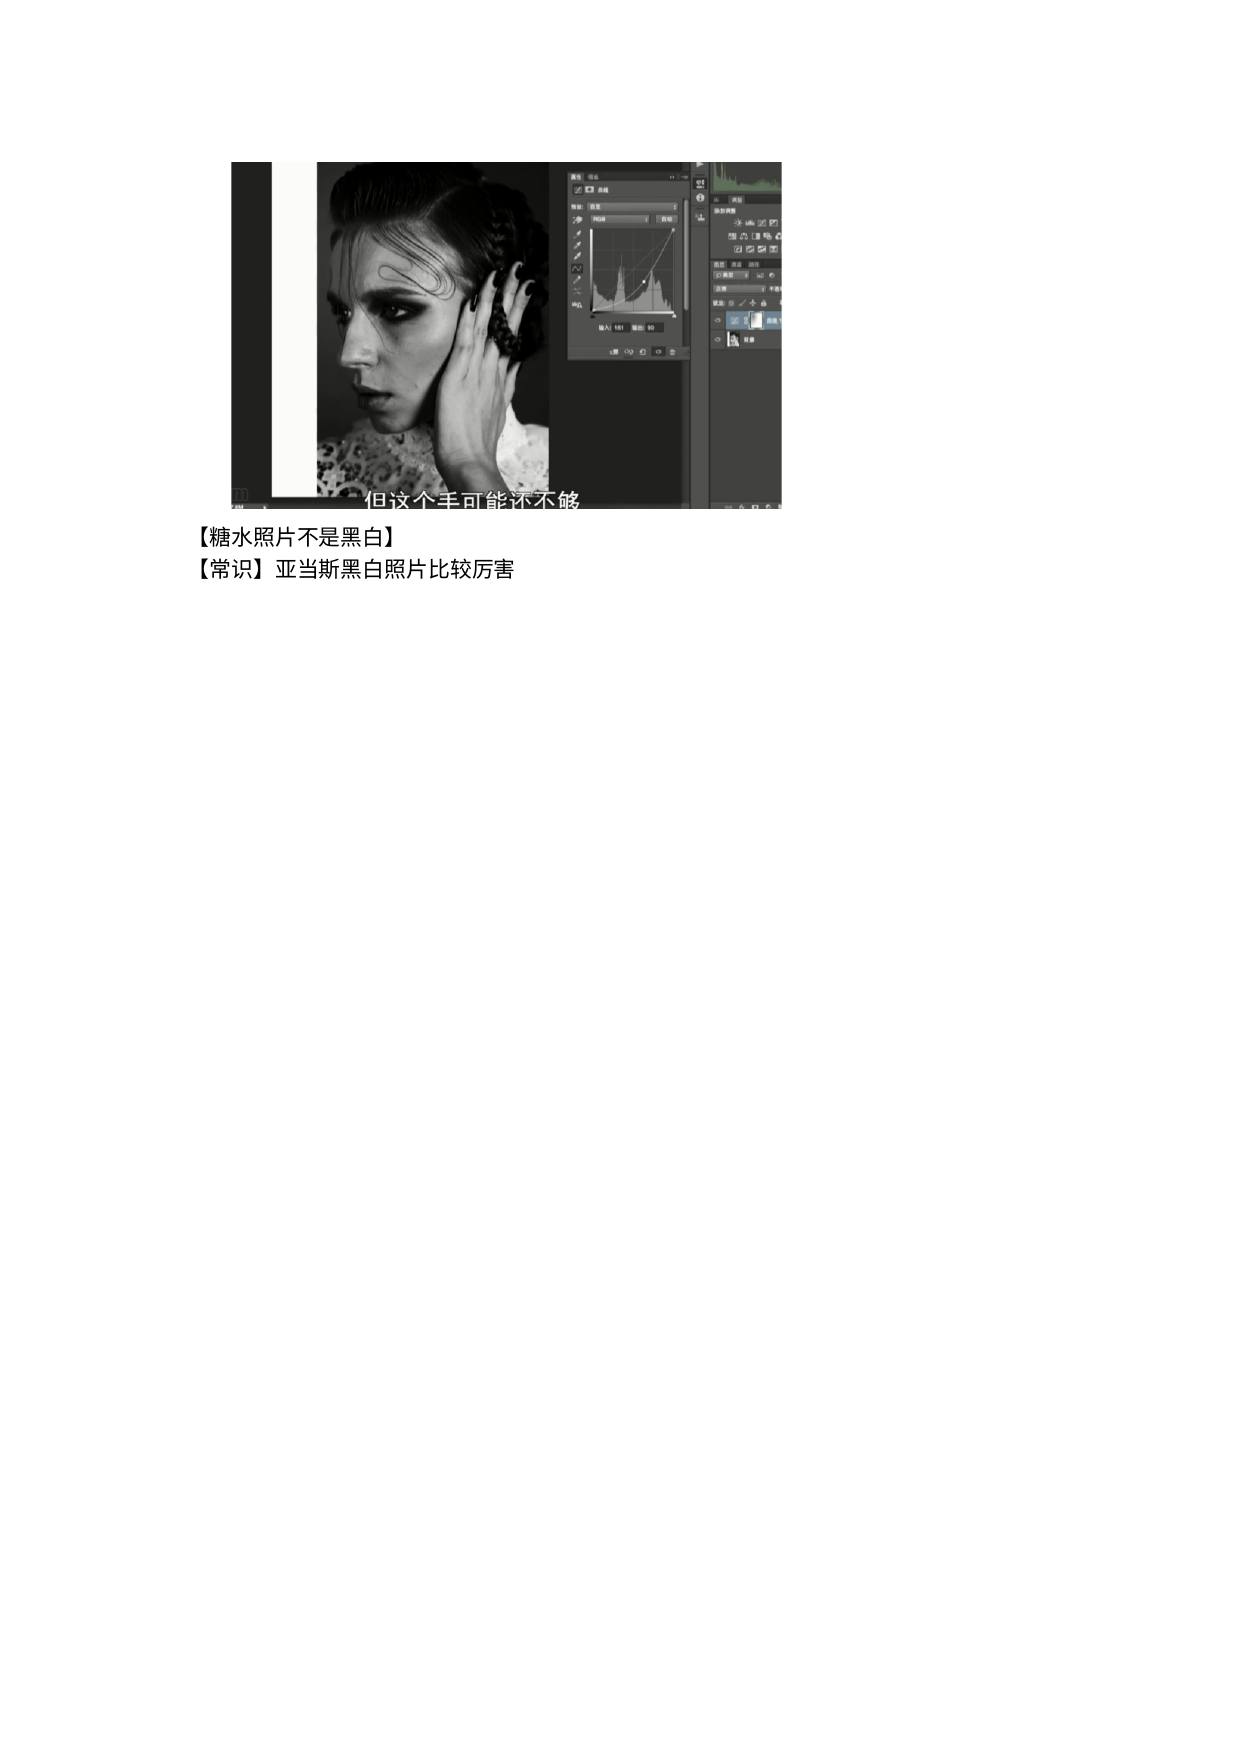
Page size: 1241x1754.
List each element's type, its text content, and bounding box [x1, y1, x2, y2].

list 【常识】亚当斯黑白照片比较厉害 [187, 552, 1053, 584]
list 【糖水照片不是黑白】 [187, 519, 1053, 552]
picture [231, 162, 782, 509]
